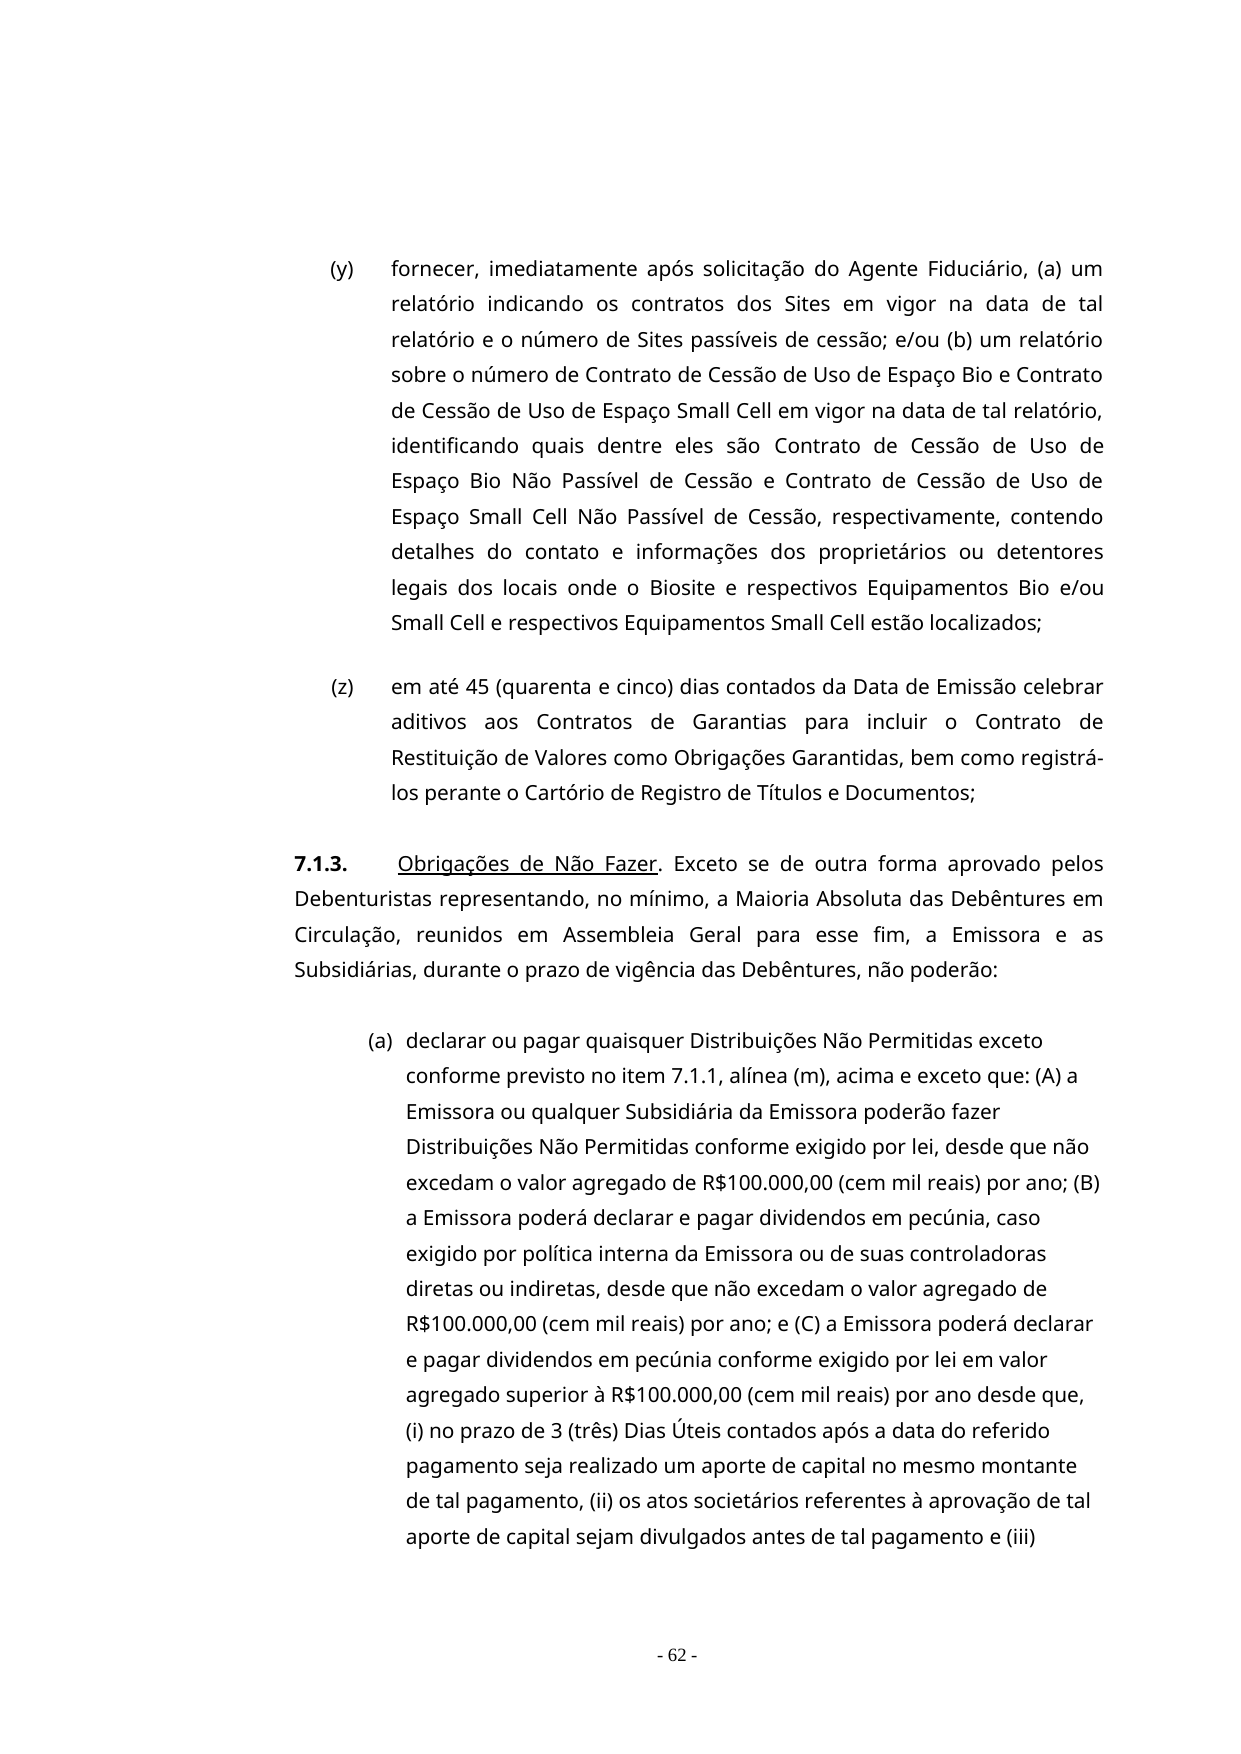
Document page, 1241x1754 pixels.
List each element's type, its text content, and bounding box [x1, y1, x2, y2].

list em até 45 (quarenta e cinco) dias contados da Data de Emissão celebrar aditivos aos Contratos de Garantias para incluir o Contrato de Restituição de Valores como Obrigações Garantidas, bem como registrá-los perante o Cartório de Registro de Títulos e Documentos; [353, 666, 1104, 808]
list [368, 1020, 1104, 1551]
list fornecer, imediatamente após solicitação do Agente Fiduciário, (a) um relatório indicando os contratos dos Sites em vigor na data de tal relatório e o número de Sites passíveis de cessão; e/ou (b) um relatório sobre o número de Contrato de Cessão de Uso de Espaço Bio e Contrato de Cessão de Uso de Espaço Small Cell em vigor na data de tal relatório, identificando quais dentre eles são Contrato de Cessão de Uso de Espaço Bio Não Passível de Cessão e Contrato de Cessão de Uso de Espaço Small Cell Não Passível de Cessão, respectivamente, contendo detalhes do contato e informações dos proprietários ou detentores legais dos locais onde o Biosite e respectivos Equipamentos Bio e/ou Small Cell e respectivos Equipamentos Small Cell estão localizados; [353, 248, 1104, 638]
list Obrigações de Não Fazer. Exceto se de outra forma aprovado pelos Debenturistas representando, no mínimo, a Maioria Absoluta das Debêntures em Circulação, reunidos em Assembleia Geral para esse fim, a Emissora e as Subsidiárias, durante o prazo de vigência das Debêntures, não poderão: [294, 843, 1104, 985]
